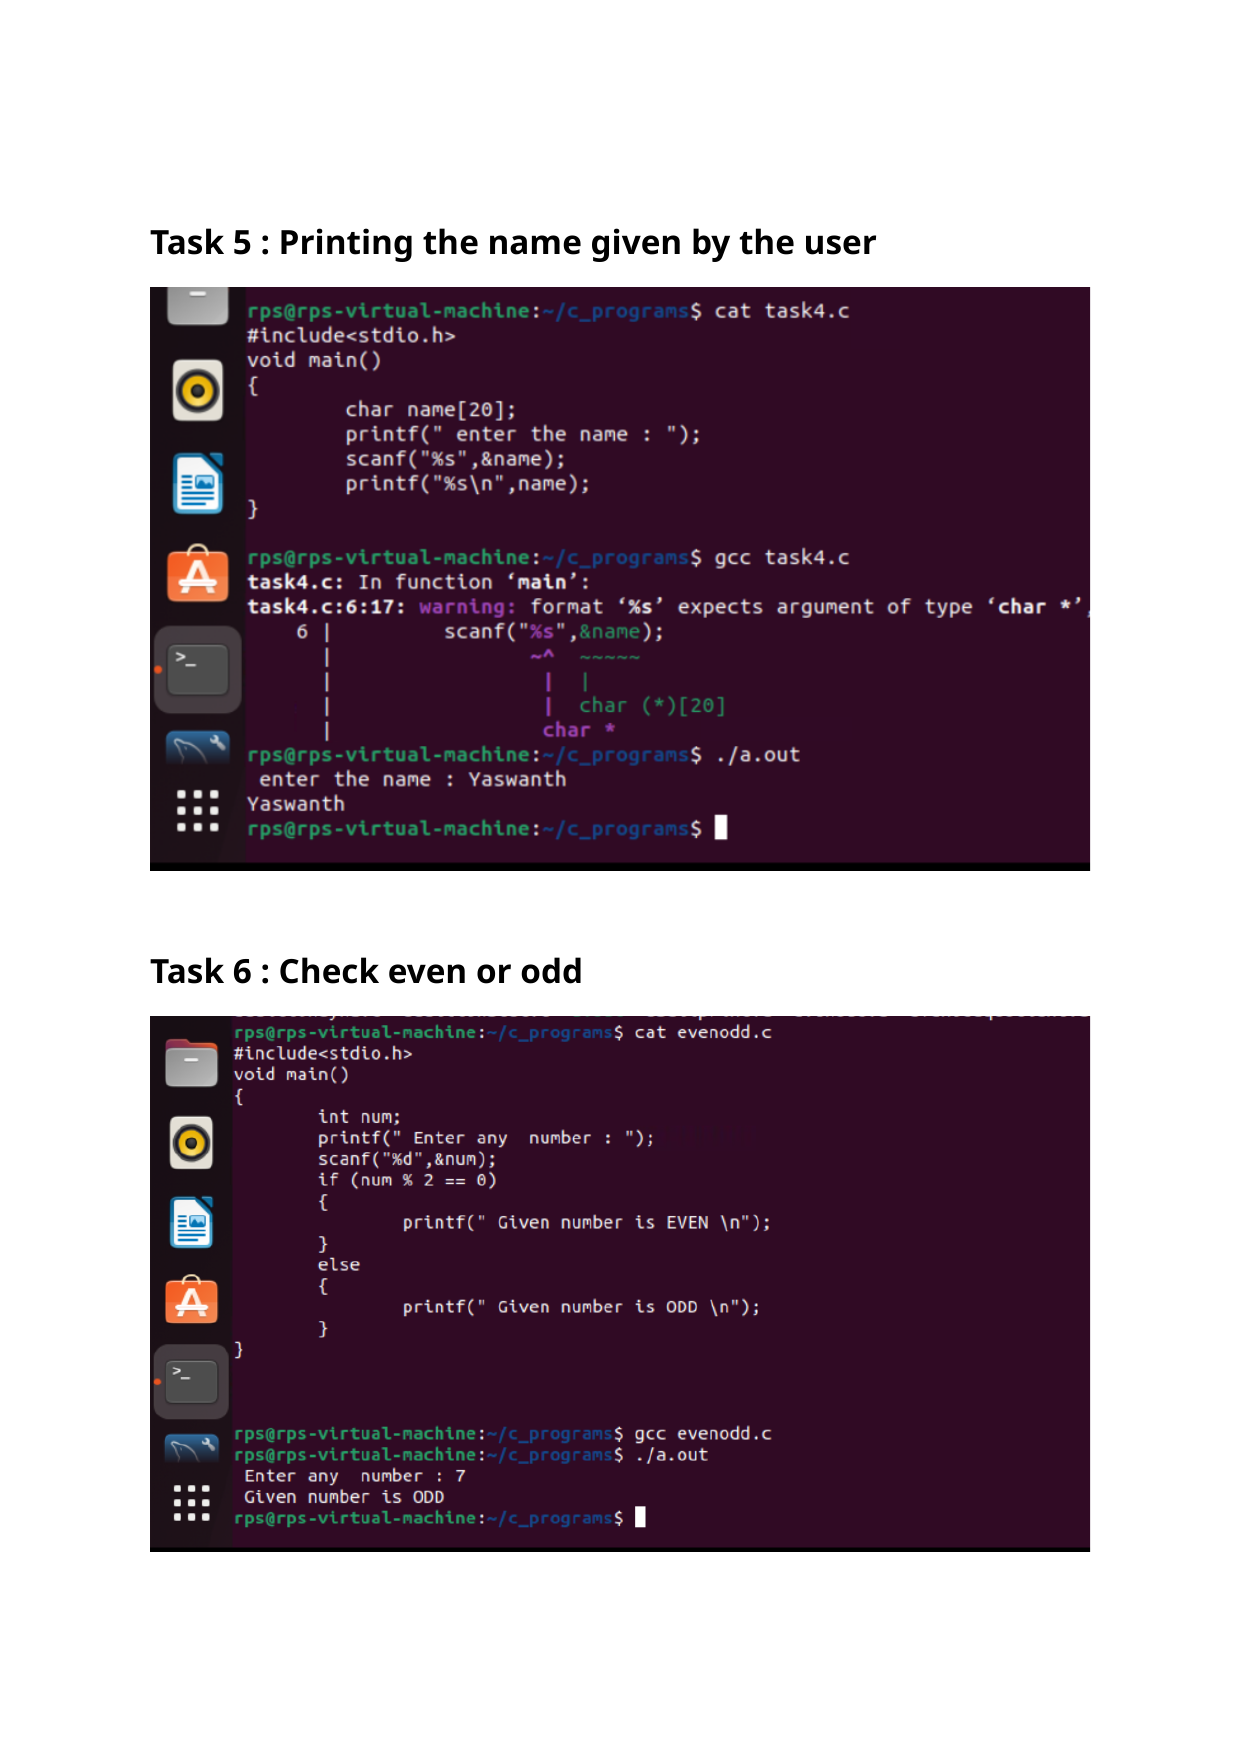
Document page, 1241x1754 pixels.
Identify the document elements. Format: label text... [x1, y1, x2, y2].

text Task 5 : Printing the name given by the user [150, 219, 1090, 264]
text Task 6 : Check even or odd [150, 948, 1090, 993]
picture [150, 1016, 1091, 1552]
picture [150, 287, 1091, 871]
